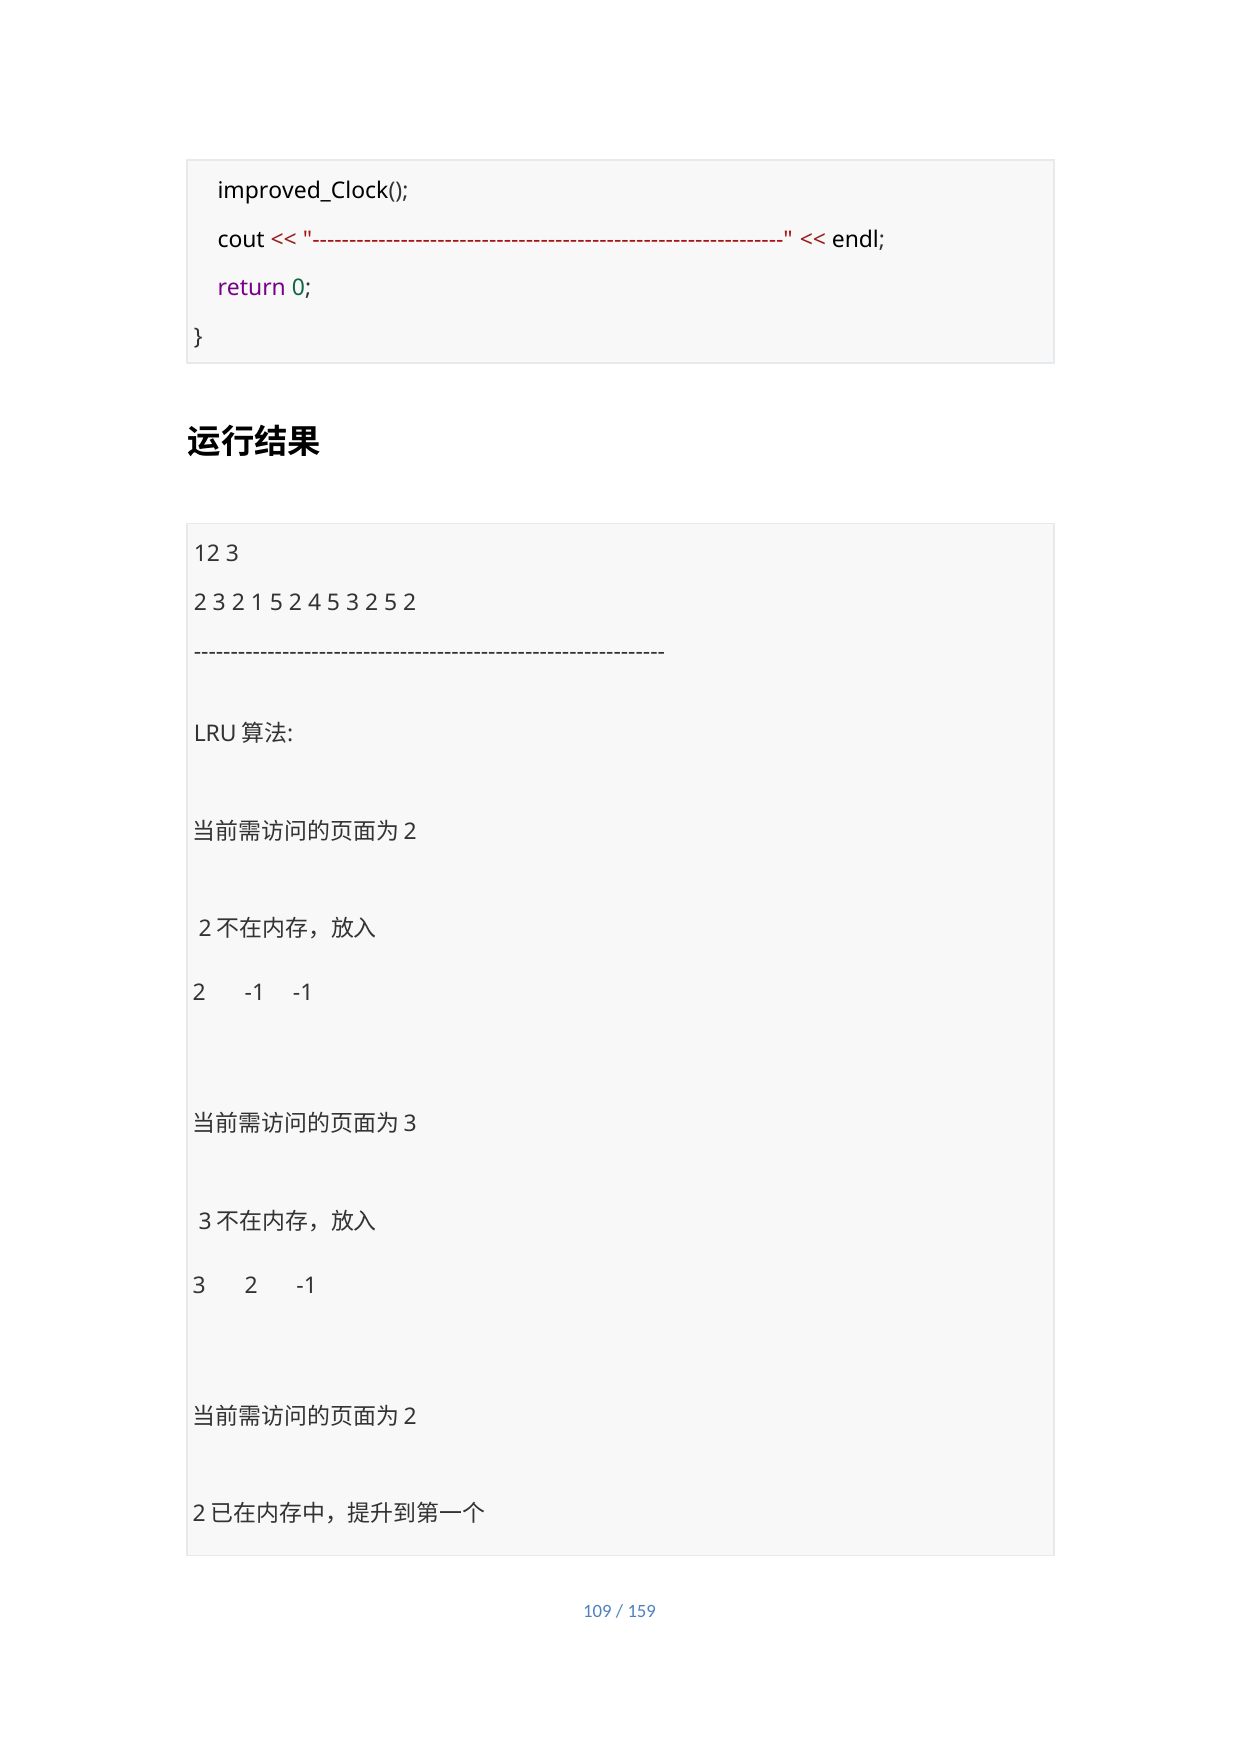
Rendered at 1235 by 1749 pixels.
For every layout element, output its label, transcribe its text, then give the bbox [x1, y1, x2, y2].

subtitle 运行结果 [187, 407, 1047, 472]
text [188, 524, 1053, 1555]
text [188, 161, 1053, 362]
